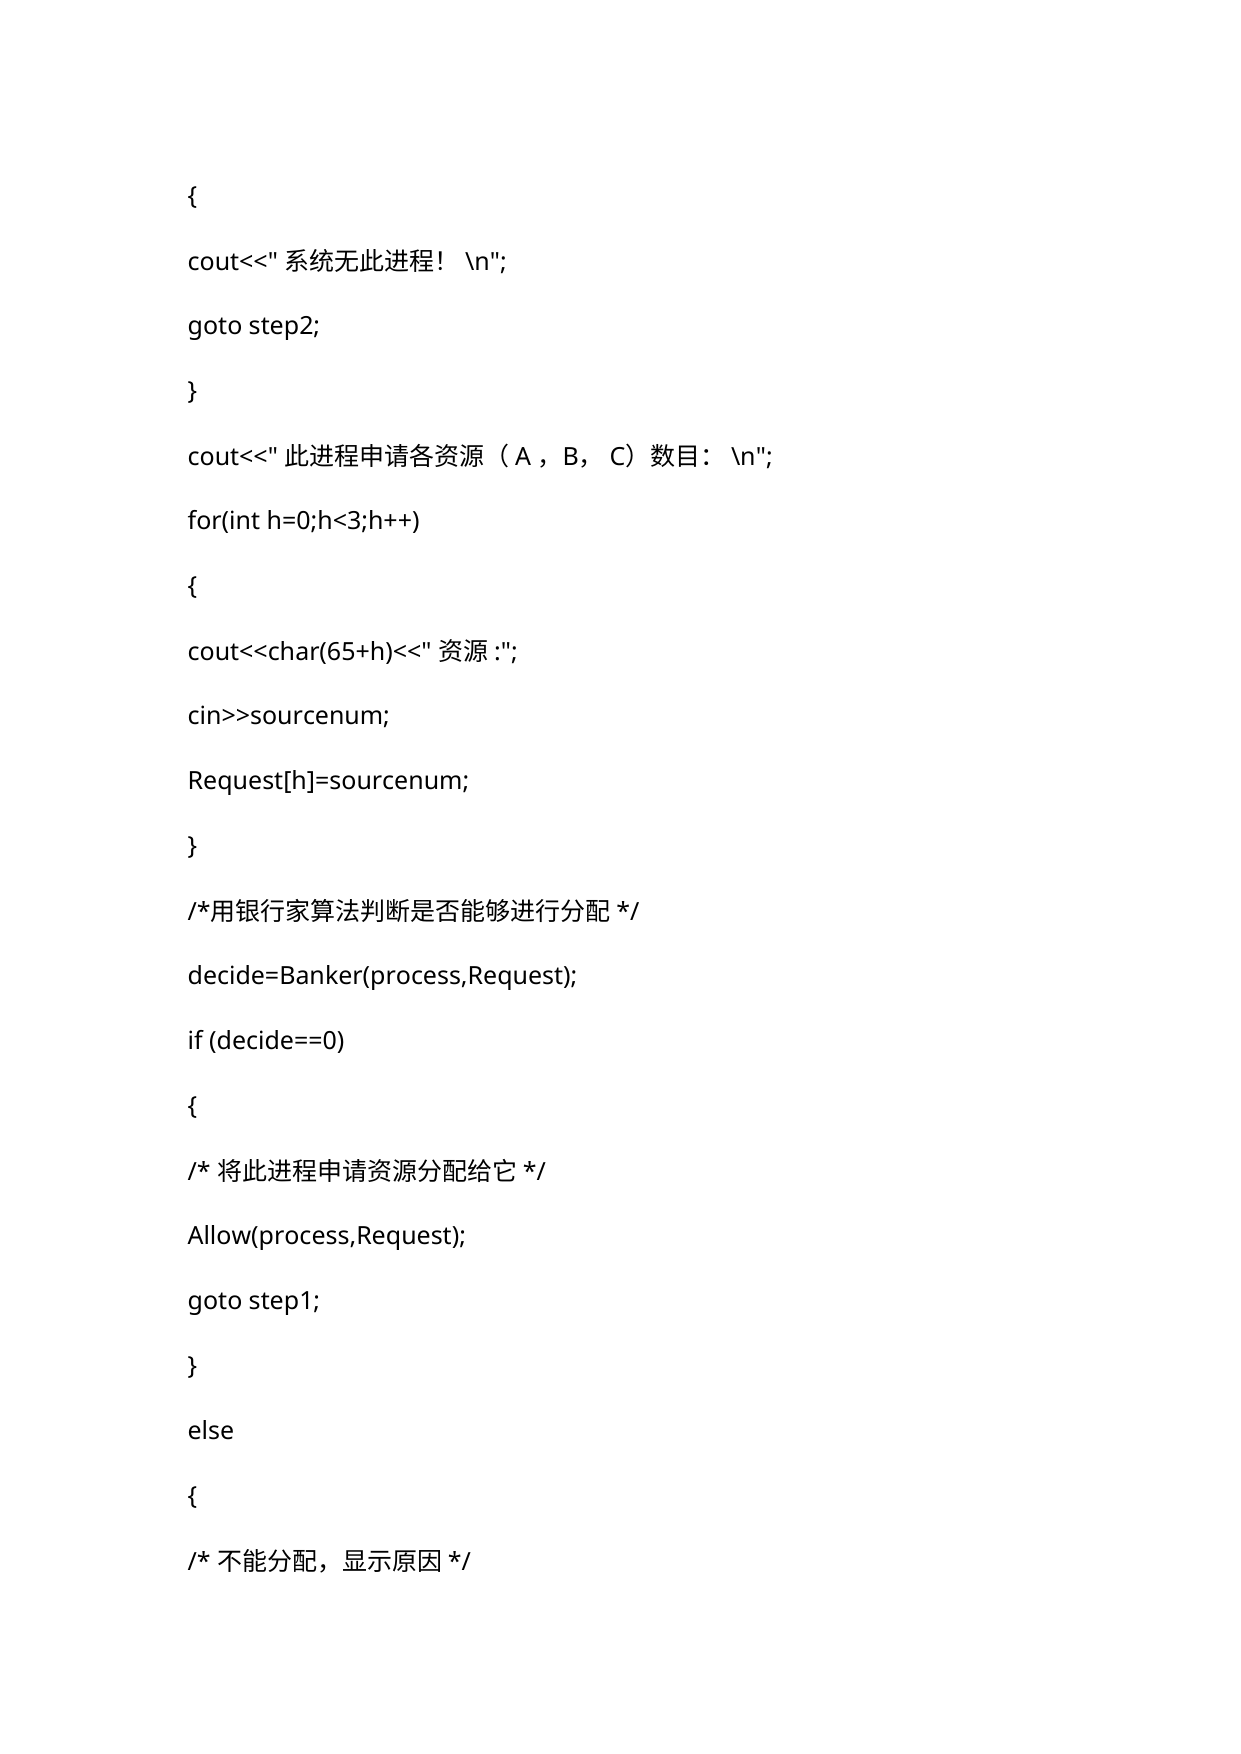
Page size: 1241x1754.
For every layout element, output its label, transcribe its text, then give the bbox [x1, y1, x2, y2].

text } [187, 812, 1053, 877]
text { [187, 1462, 1053, 1527]
text { [187, 552, 1053, 617]
text /*用银行家算法判断是否能够进行分配 */ [187, 877, 1053, 942]
text cout<<" 系统无此进程！ \n"; [187, 227, 1053, 292]
text cout<<" 此进程申请各资源（ A ，B， C）数目： \n"; [187, 422, 1053, 487]
text Allow(process,Request); [187, 1202, 1053, 1267]
text if (decide==0) [187, 1007, 1053, 1072]
text goto step1; [187, 1267, 1053, 1332]
text } [187, 357, 1053, 422]
text cout<<char(65+h)<<" 资源 :"; [187, 617, 1053, 682]
text goto step2; [187, 292, 1053, 357]
text } [187, 1332, 1053, 1397]
text for(int h=0;h<3;h++) [187, 487, 1053, 552]
text Request[h]=sourcenum; [187, 747, 1053, 812]
text { [187, 162, 1053, 227]
text else [187, 1397, 1053, 1462]
text /* 将此进程申请资源分配给它 */ [187, 1137, 1053, 1202]
text /* 不能分配，显示原因 */ [187, 1527, 1053, 1592]
text cin>>sourcenum; [187, 682, 1053, 747]
text decide=Banker(process,Request); [187, 942, 1053, 1007]
text { [187, 1072, 1053, 1137]
